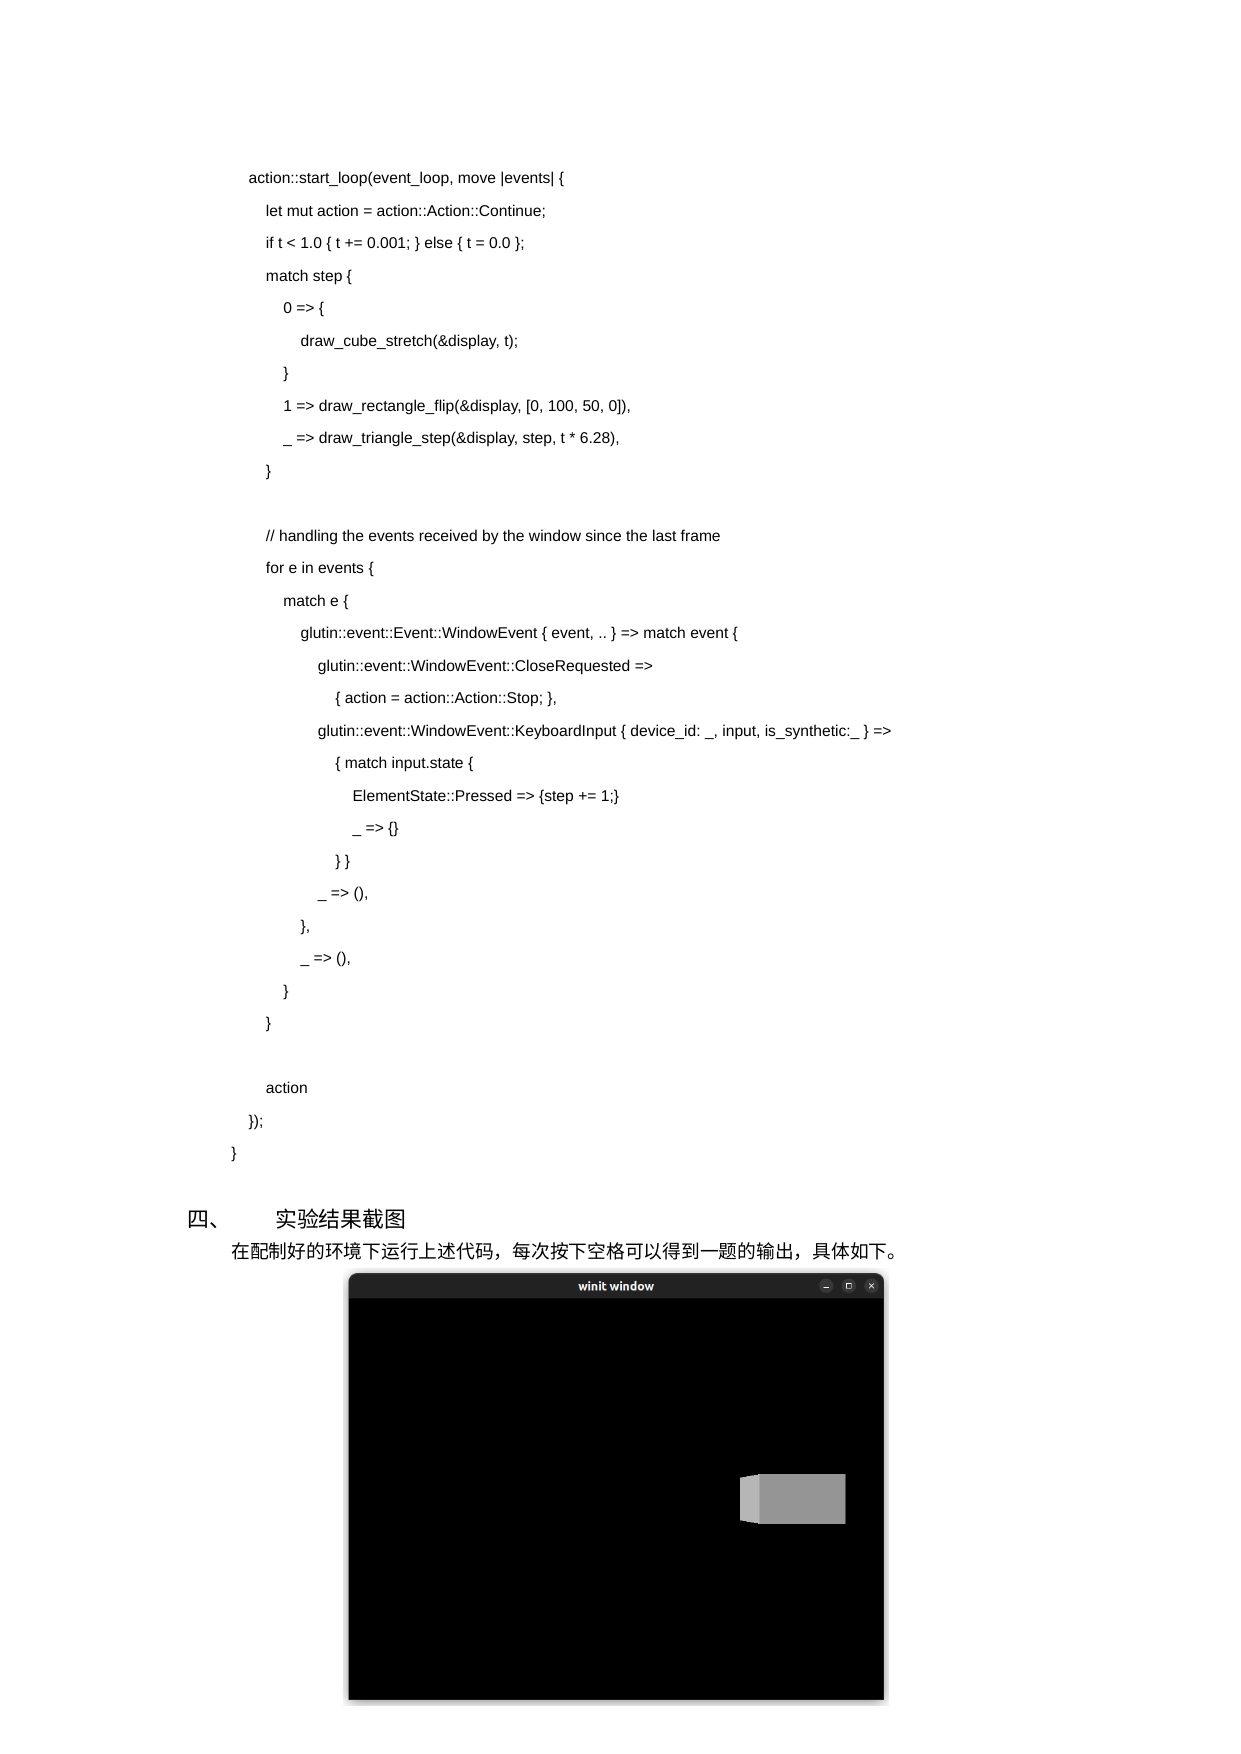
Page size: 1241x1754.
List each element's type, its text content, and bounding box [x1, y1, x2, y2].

list _ => {} [187, 812, 1053, 844]
list _ => draw_triangle_step(&display, step, t * 6.28), [187, 422, 1053, 454]
list 0 => { [187, 292, 1053, 324]
list } [187, 974, 1053, 1007]
list ElementState::Pressed => {step += 1;} [187, 779, 1053, 812]
list _ => (), [187, 942, 1053, 974]
picture [342, 1268, 890, 1706]
list 在配制好的环境下运行上述代码，每次按下空格可以得到一题的输出，具体如下。 [187, 1234, 1053, 1267]
list 1 => draw_rectangle_flip(&display, [0, 100, 50, 0]), [187, 389, 1053, 422]
list } [187, 1007, 1053, 1039]
list _ => (), [187, 877, 1053, 909]
list match step { [187, 259, 1053, 292]
list } [187, 1137, 1053, 1169]
list { match input.state { [187, 747, 1053, 779]
list 实验结果截图 [187, 1202, 1053, 1234]
list } [187, 454, 1053, 487]
list draw_cube_stretch(&display, t); [187, 324, 1053, 357]
list action [187, 1072, 1053, 1104]
list } } [187, 844, 1053, 877]
list for e in events { [187, 552, 1053, 584]
list }, [187, 909, 1053, 942]
list { action = action::Action::Stop; }, [187, 682, 1053, 714]
list glutin::event::WindowEvent::KeyboardInput { device_id: _, input, is_synthetic:_ } => [187, 714, 1053, 747]
list action::start_loop(event_loop, move |events| { [187, 162, 1053, 194]
list glutin::event::Event::WindowEvent { event, .. } => match event { [187, 617, 1053, 649]
list if t < 1.0 { t += 0.001; } else { t = 0.0 }; [187, 227, 1053, 259]
list let mut action = action::Action::Continue; [187, 194, 1053, 227]
list } [187, 357, 1053, 389]
list match e { [187, 584, 1053, 617]
list // handling the events received by the window since the last frame [187, 519, 1053, 552]
list glutin::event::WindowEvent::CloseRequested => [187, 649, 1053, 682]
list }); [187, 1104, 1053, 1137]
